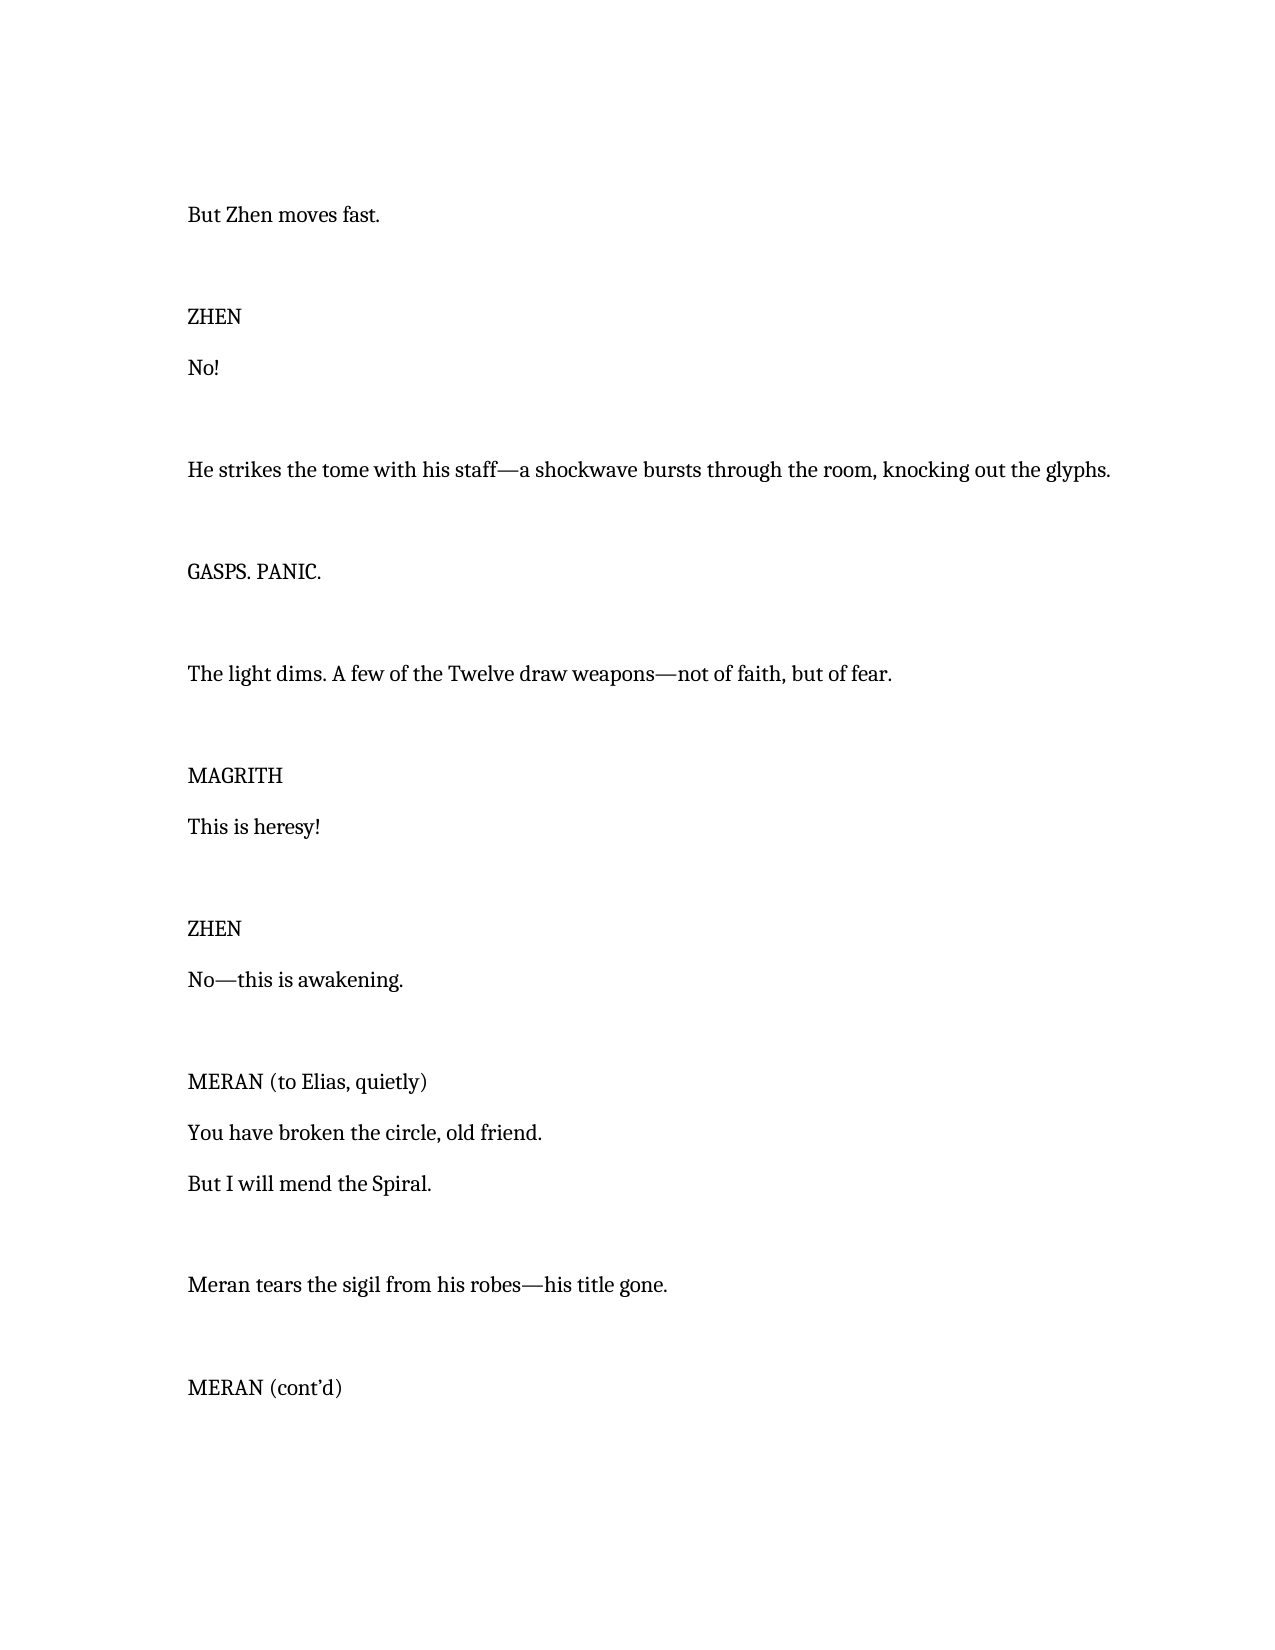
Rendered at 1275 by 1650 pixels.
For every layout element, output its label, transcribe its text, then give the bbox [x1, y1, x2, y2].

text No! [187, 355, 1125, 381]
text This is heresy! [187, 814, 1125, 840]
text The light dims. A few of the Twelve draw weapons—not of faith, but of fear. [187, 661, 1125, 687]
text No—this is awakening. [187, 967, 1125, 993]
subtitle ZHEN [187, 916, 1125, 942]
text MERAN (cont’d) [187, 1374, 1125, 1401]
text Meran tears the sigil from his robes—his title gone. [187, 1272, 1125, 1299]
text But Zhen moves fast. [187, 202, 1125, 228]
text You have broken the circle, old friend. But I will mend the Spiral. [187, 1120, 572, 1197]
subtitle ZHEN [187, 304, 1125, 330]
text He strikes the tome with his staff—a shockwave bursts through the room, knocking out the glyphs. [187, 457, 1125, 483]
subtitle MAGRITH [187, 763, 1125, 789]
subtitle GASPS. PANIC. [187, 559, 1125, 585]
text MERAN (to Elias, quietly) [187, 1069, 1125, 1095]
